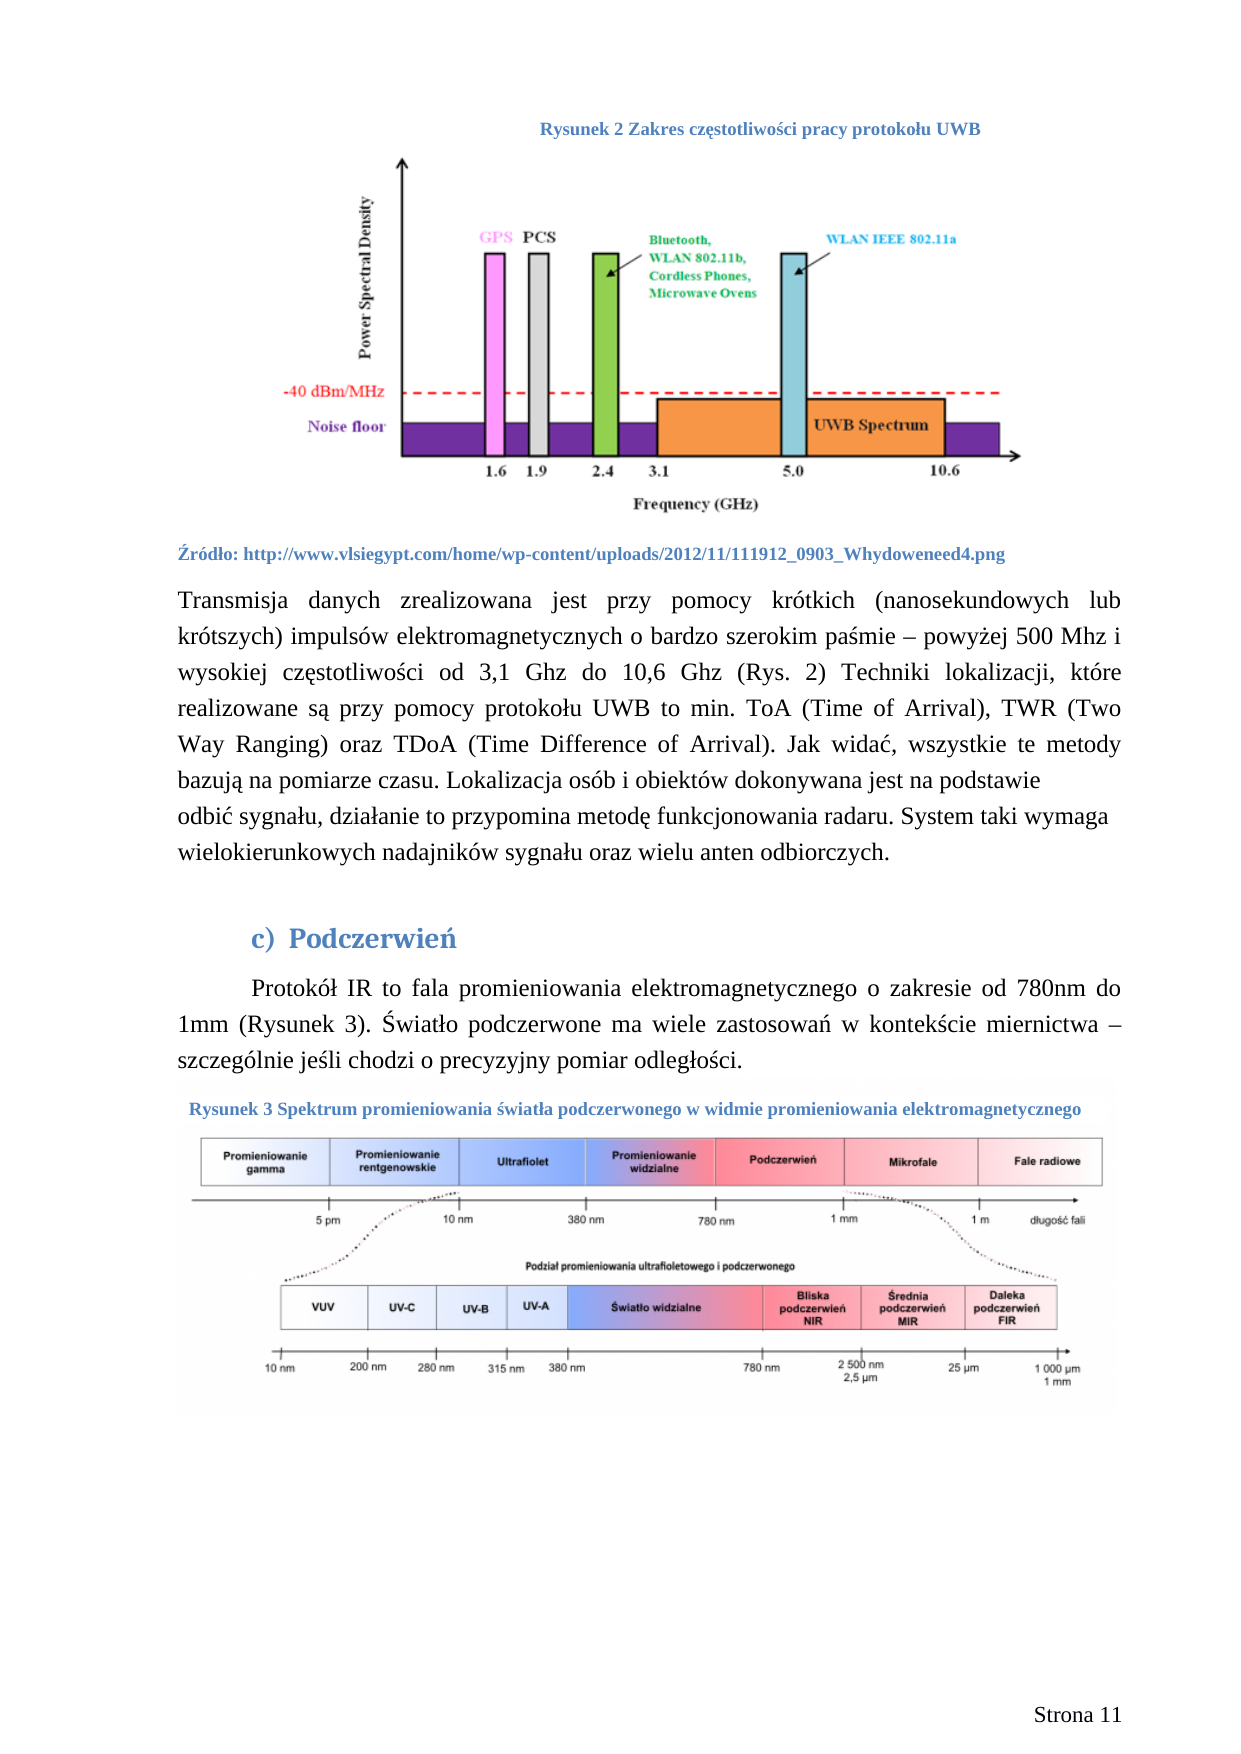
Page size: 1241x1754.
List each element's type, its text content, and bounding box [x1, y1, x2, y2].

text odbić sygnału, działanie to przypomina metodę funkcjonowania radaru. System taki wymaga wielokierunkowych nadajników sygnału oraz wielu anten odbiorczych. [177, 801, 1122, 866]
picture [177, 1077, 1117, 1414]
subtitle Podczerwień [251, 922, 1122, 956]
text Transmisja danych zrealizowana jest przy pomocy krótkich (nanosekundowych lub krótszych) impulsów elektromagnetycznych o bardzo szerokim paśmie – powyżej 500 Mhz i wysokiej częstotliwości od 3,1 Ghz do 10,6 Ghz (Rys. 2) Techniki lokalizacji, które realizowane są przy pomocy protokołu UWB to min. ToA (Time of Arrival), TWR (Two Way Ranging) oraz TDoA (Time Difference of Arrival). Jak widać, wszystkie te metody bazują na pomiarze czasu. Lokalizacja osób i obiektów dokonywana jest na podstawie [177, 585, 1122, 794]
picture [268, 148, 1031, 522]
text Protokół IR to fala promieniowania elektromagnetycznego o zakresie od 780nm do 1mm (Rysunek 3). Światło podczerwone ma wiele zastosowań w kontekście miernictwa – szczególnie jeśli chodzi o precyzyjny pomiar odległości. [177, 973, 1122, 1074]
